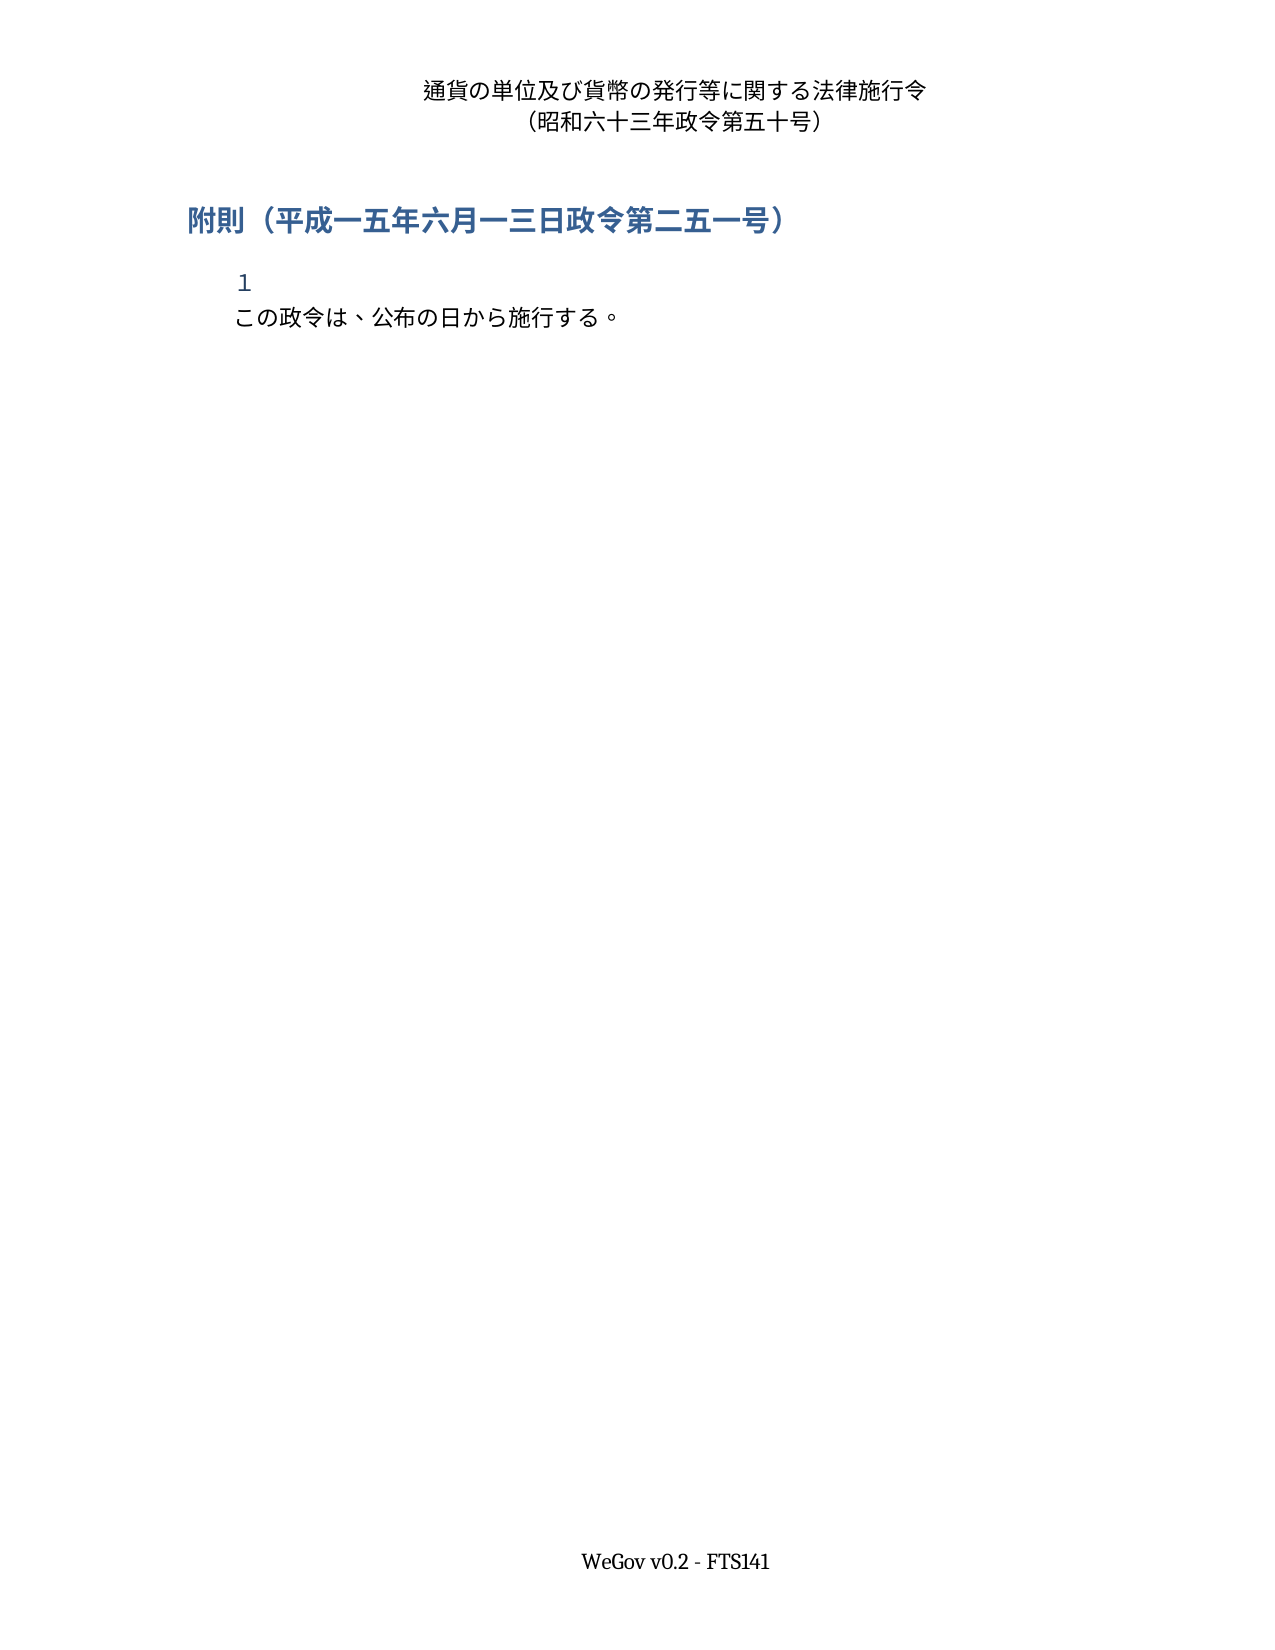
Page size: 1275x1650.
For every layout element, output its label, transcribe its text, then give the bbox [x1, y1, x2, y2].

text この政令は、公布の日から施行する。 [233, 302, 1087, 334]
subtitle １ [233, 266, 1087, 298]
subtitle 附則（平成一五年六月一三日政令第二五一号） [187, 200, 1087, 240]
